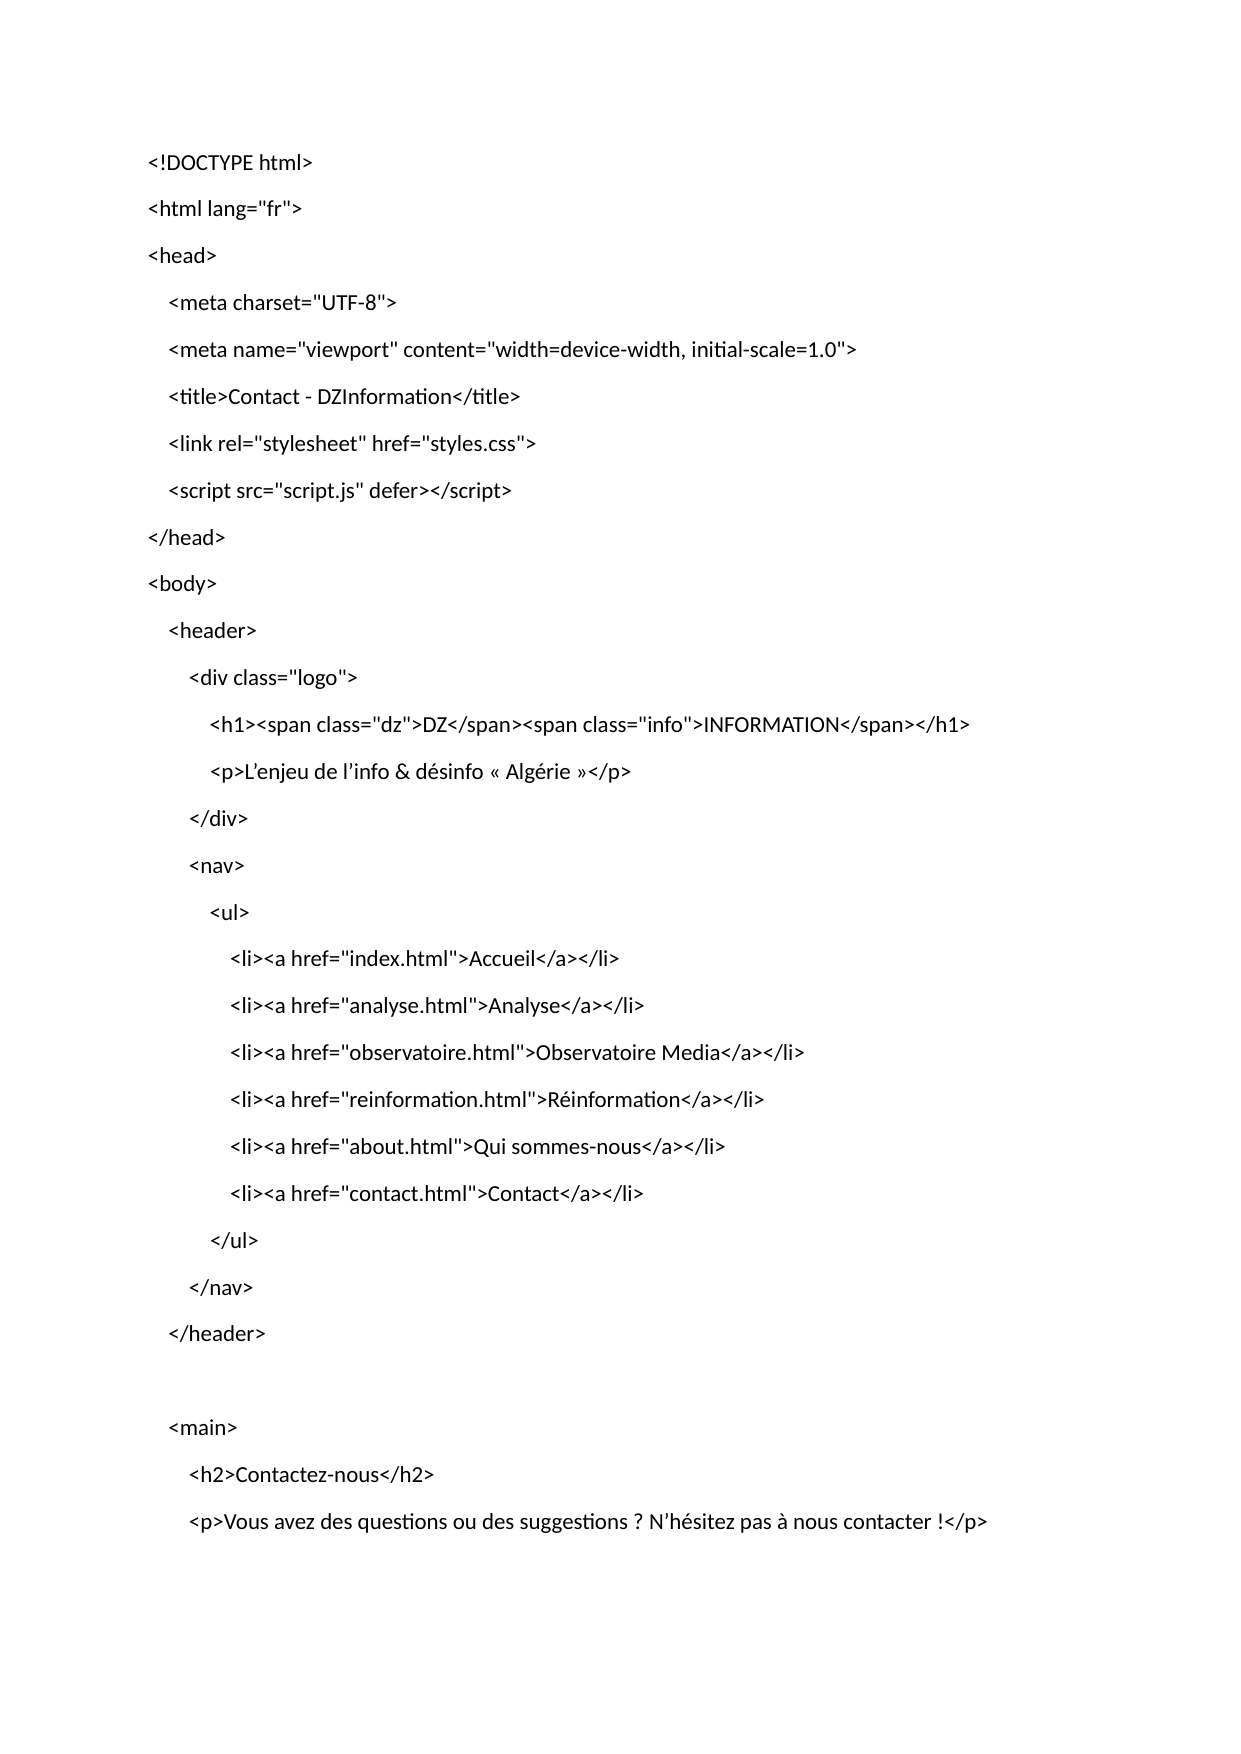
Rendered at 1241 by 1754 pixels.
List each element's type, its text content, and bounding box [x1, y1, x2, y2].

text <li><a href="about.html">Qui sommes-nous</a></li> [148, 1132, 1093, 1160]
text <div class="logo"> [148, 663, 1093, 691]
text <h1><span class="dz">DZ</span><span class="info">INFORMATION</span></h1> [148, 710, 1093, 738]
text <h2>Contactez-nous</h2> [148, 1460, 1093, 1488]
text <title>Contact - DZInformation</title> [148, 382, 1093, 410]
text <script src="script.js" defer></script> [148, 476, 1093, 504]
text </header> [148, 1319, 1093, 1347]
text <meta name="viewport" content="width=device-width, initial-scale=1.0"> [148, 335, 1093, 363]
text <li><a href="index.html">Accueil</a></li> [148, 944, 1093, 972]
text </head> [148, 523, 1093, 551]
text </div> [148, 804, 1093, 832]
text </ul> [148, 1226, 1093, 1254]
text <p>L’enjeu de l’info & désinfo « Algérie »</p> [148, 757, 1093, 785]
text <li><a href="observatoire.html">Observatoire Media</a></li> [148, 1038, 1093, 1066]
text <li><a href="analyse.html">Analyse</a></li> [148, 991, 1093, 1019]
text <nav> [148, 851, 1093, 879]
text <body> [148, 569, 1093, 597]
text </nav> [148, 1273, 1093, 1301]
text <main> [148, 1413, 1093, 1441]
text <link rel="stylesheet" href="styles.css"> [148, 429, 1093, 457]
text <p>Vous avez des questions ou des suggestions ? N’hésitez pas à nous contacter !</p> [148, 1507, 1093, 1535]
text <meta charset="UTF-8"> [148, 288, 1093, 316]
text <header> [148, 616, 1093, 644]
text <!DOCTYPE html> [148, 148, 1093, 176]
text <li><a href="contact.html">Contact</a></li> [148, 1179, 1093, 1207]
text <li><a href="reinformation.html">Réinformation</a></li> [148, 1085, 1093, 1113]
text <ul> [148, 898, 1093, 926]
text <html lang="fr"> [148, 194, 1093, 222]
text <head> [148, 241, 1093, 269]
